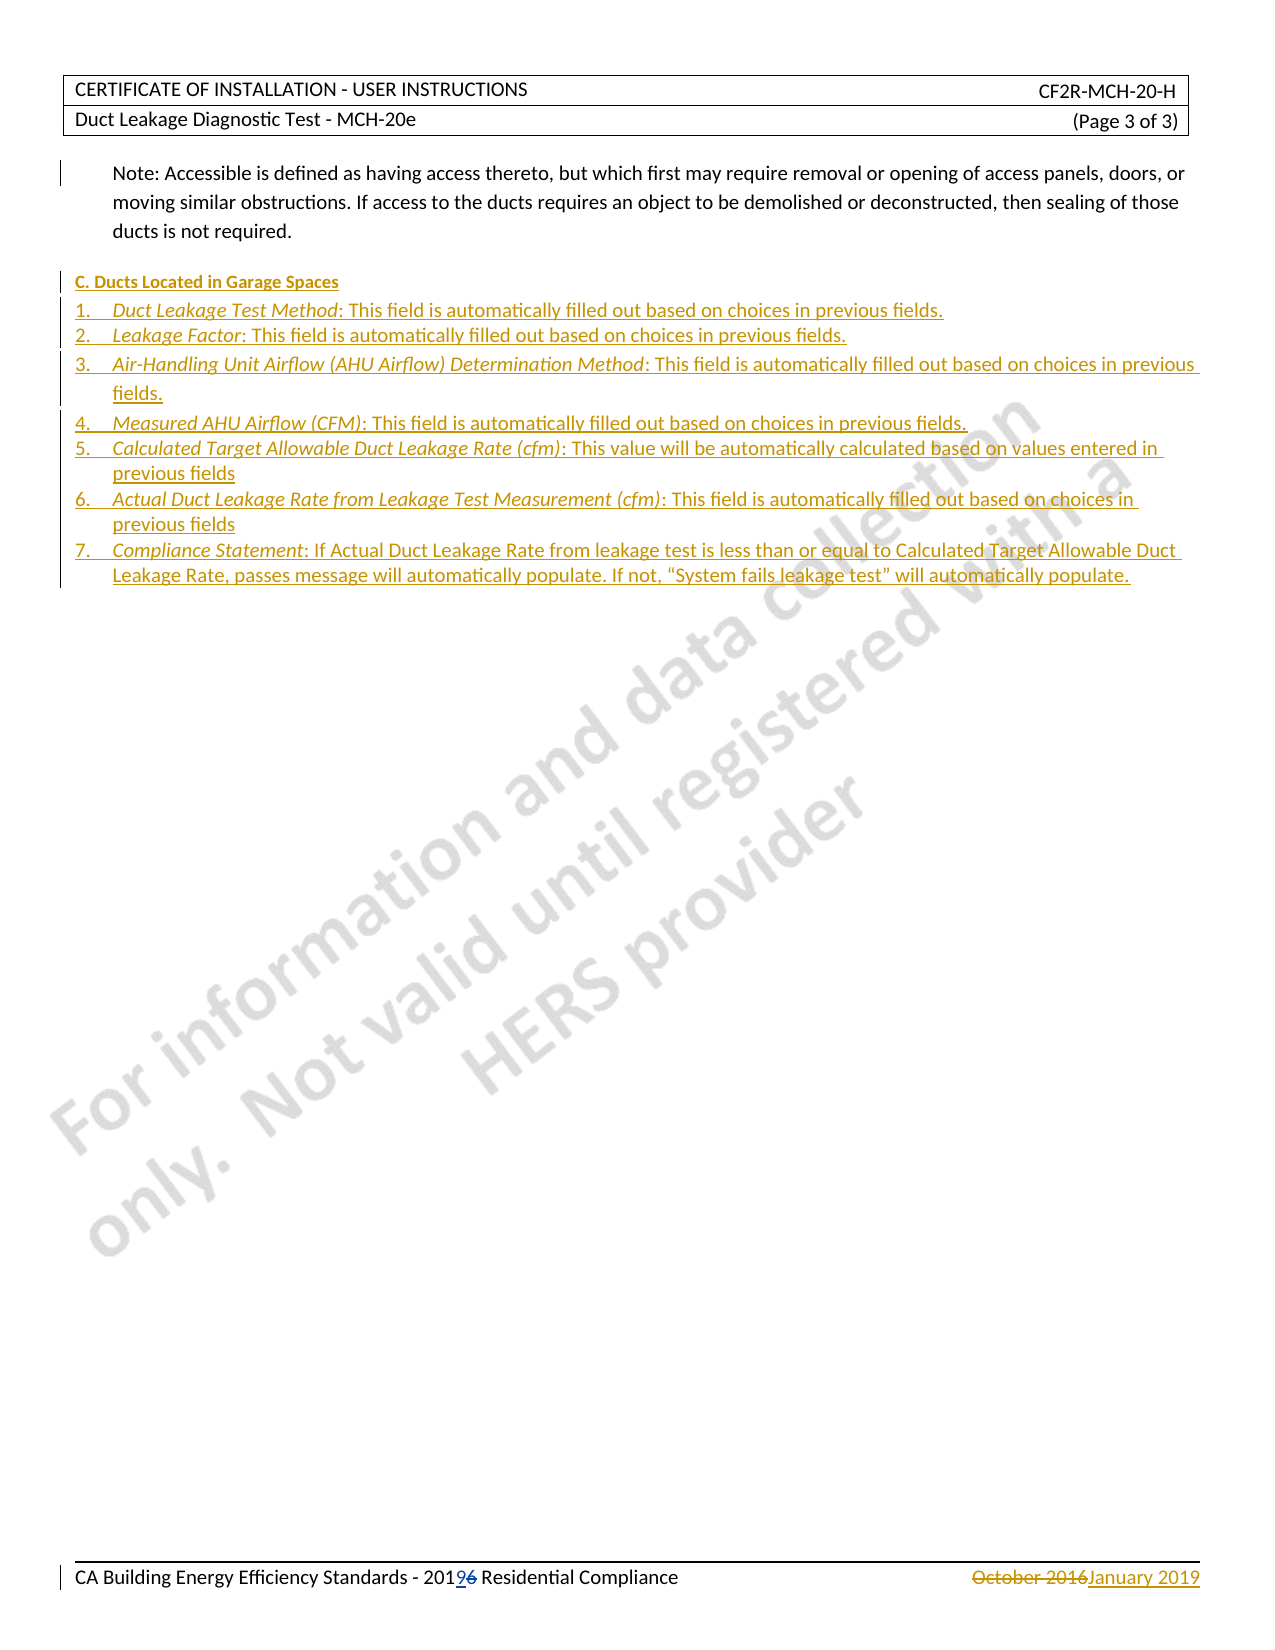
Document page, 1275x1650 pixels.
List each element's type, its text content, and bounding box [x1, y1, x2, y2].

text Note: Accessible is defined as having access thereto, but which first may require removal or opening of access panels, doors, or moving similar obstructions. If access to the ducts requires an object to be demolished or deconstructed, then sealing of those ducts is not required. [112, 160, 1200, 244]
